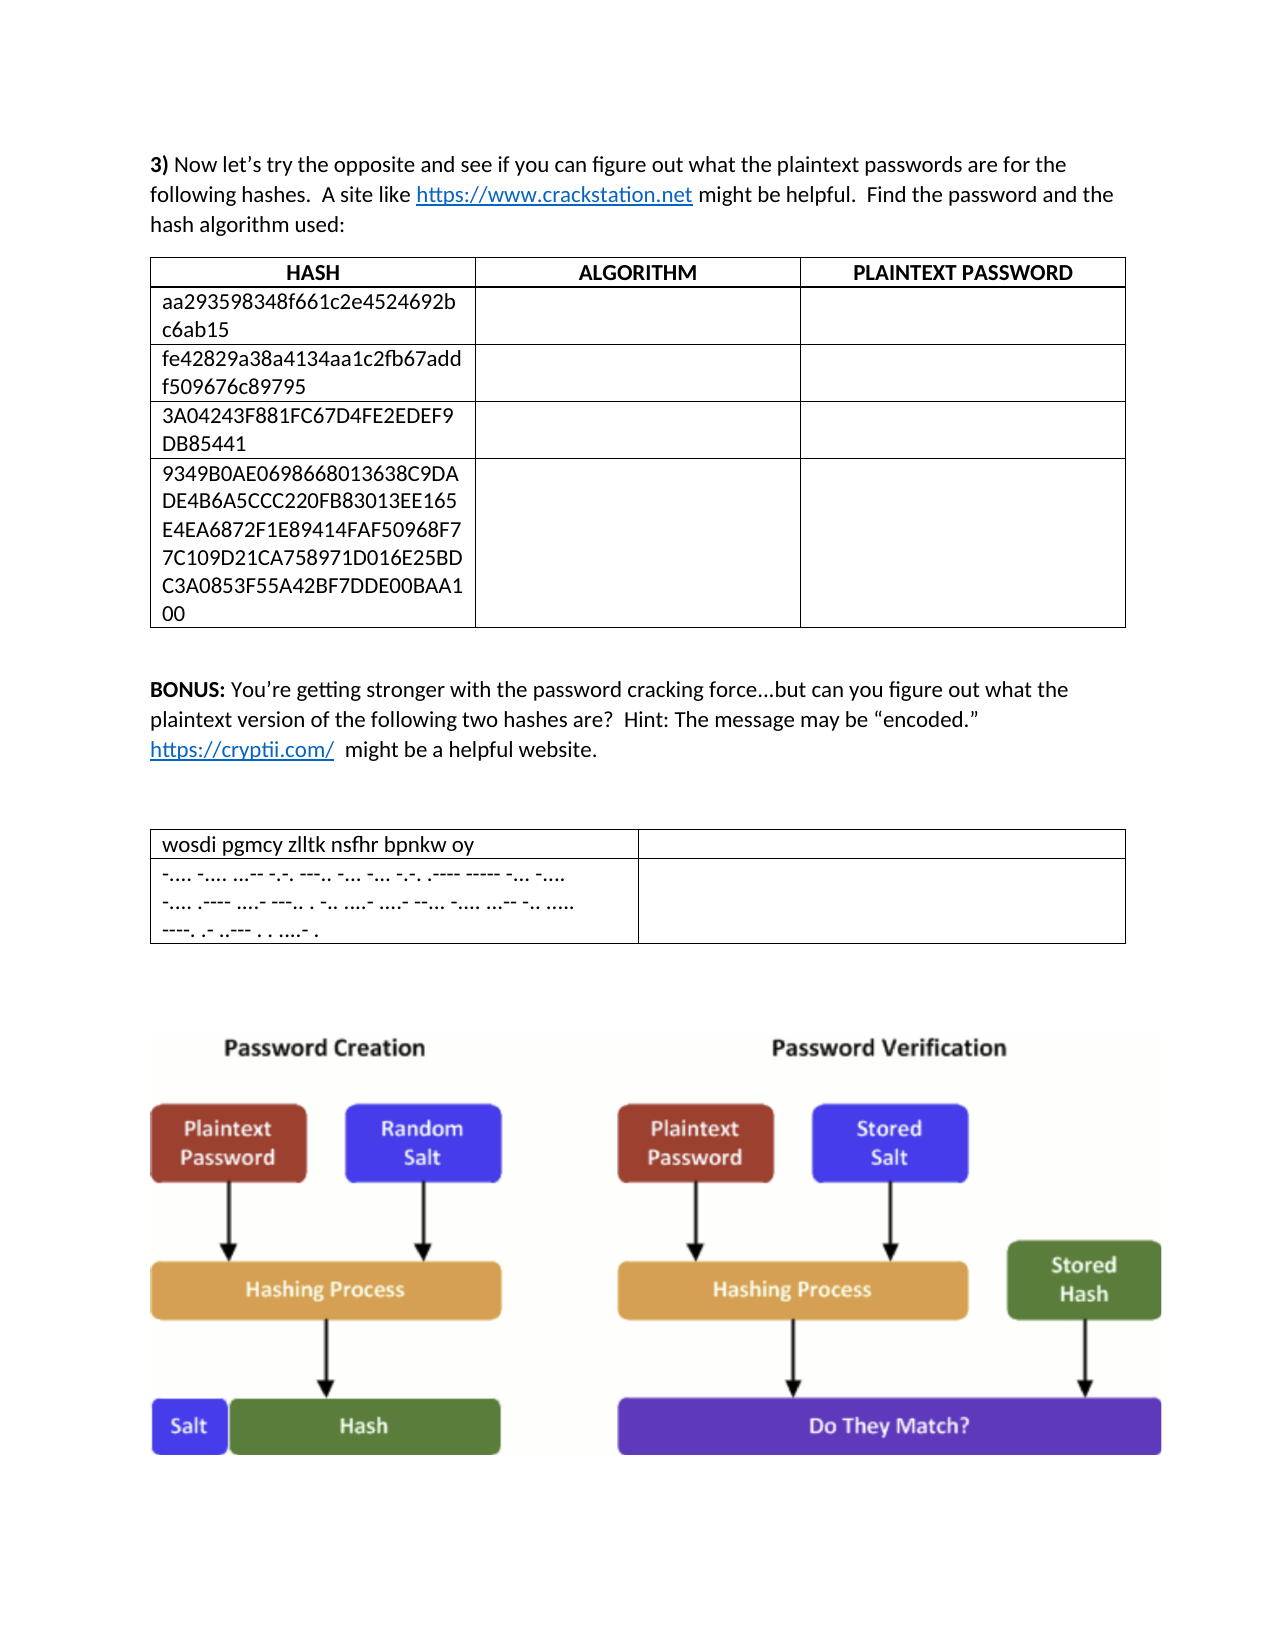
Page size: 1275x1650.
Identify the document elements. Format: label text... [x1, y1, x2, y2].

table_cell 9349B0AE0698668013638C9DADE4B6A5CCC220FB83013EE165E4EA6872F1E89414FAF50968F77C109D21CA758971D016E25BDC3A0853F55A42BF7DDE00BAA100 [151, 459, 475, 627]
table_cell aa293598348f661c2e4524692bc6ab15 [151, 288, 475, 343]
table_cell [476, 402, 800, 458]
table_cell -.... -.... ...-- -.-. ---.. -... -... -.-. .---- ----- -... -.... -.... .---- ....- ---.. . -.. ....- ....- --... -.... ...-- -.. ..... ----. .- ..--- . . ....- . [151, 859, 638, 943]
table_cell [801, 402, 1125, 458]
table_cell [801, 459, 1125, 627]
table_header ALGORITHM [476, 258, 800, 286]
text 3) Now let’s try the opposite and see if you can figure out what the plaintext passwords are for the following hashes. A site like https://www.crackstation.net might be helpful. Find the password and the hash algorithm used: [150, 150, 1125, 238]
table_header HASH [151, 258, 475, 286]
table_header [639, 830, 1125, 858]
table_cell 3A04243F881FC67D4FE2EDEF9DB85441 [151, 402, 475, 458]
table_cell [476, 459, 800, 627]
table_cell [476, 288, 800, 343]
text BONUS: You’re getting stronger with the password cracking force...but can you figure out what the plaintext version of the following two hashes are? Hint: The message may be “encoded.” https://cryptii.com/ might be a helpful website. [150, 675, 1125, 763]
table_header PLAINTEXT PASSWORD [801, 258, 1125, 286]
table_cell [801, 345, 1125, 401]
table_cell [476, 345, 800, 401]
table_header wosdi pgmcy zlltk nsfhr bpnkw oy [151, 830, 638, 858]
picture [150, 1037, 1162, 1455]
table_cell [639, 859, 1125, 943]
table_cell fe42829a38a4134aa1c2fb67addf509676c89795 [151, 345, 475, 401]
table_cell [801, 288, 1125, 343]
